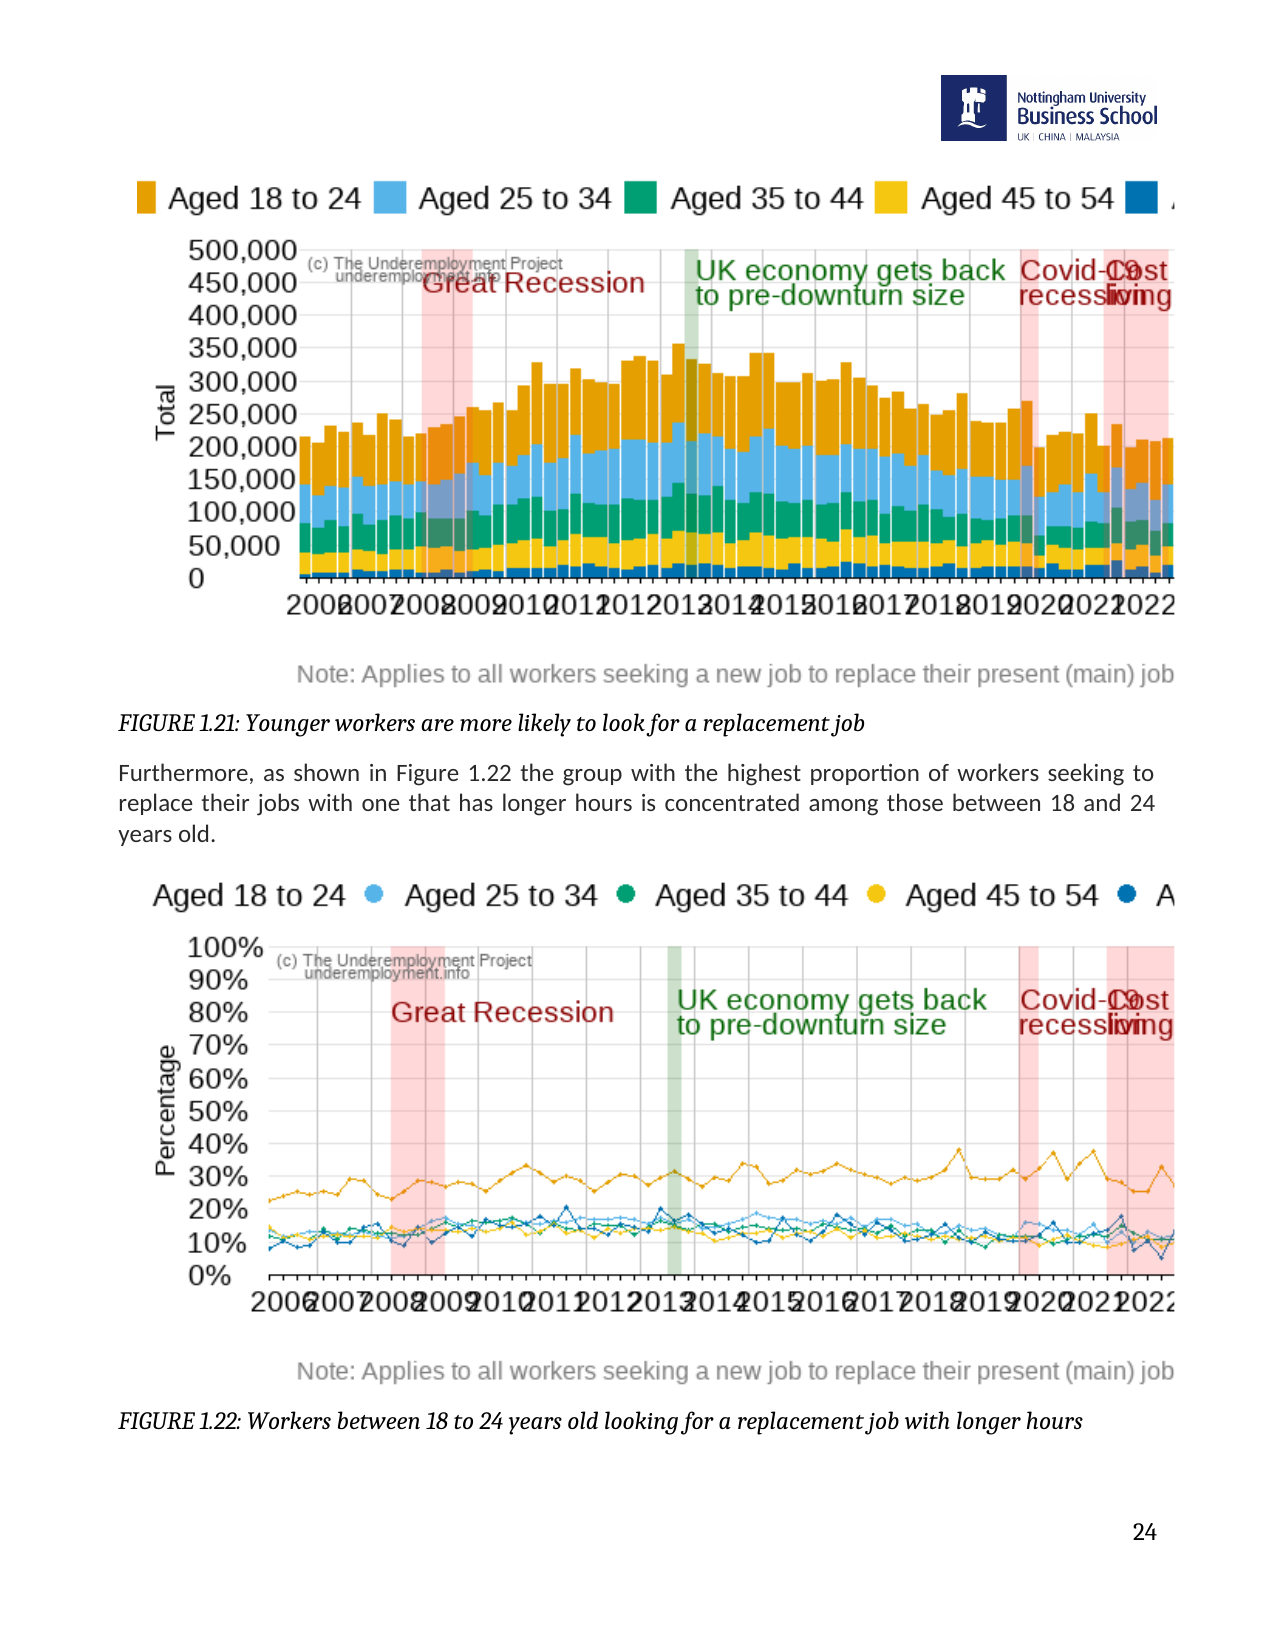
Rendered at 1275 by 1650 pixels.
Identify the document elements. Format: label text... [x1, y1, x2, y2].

text FIGURE 1.22: Workers between 18 to 24 years old looking for a replacement job with longer hours [118, 1407, 1157, 1435]
text FIGURE 1.21: Younger workers are more likely to look for a replacement job [118, 709, 1157, 738]
picture [137, 867, 1175, 1386]
picture [137, 169, 1175, 689]
picture [941, 75, 1157, 141]
text Furthermore, as shown in Figure 1.22 the group with the highest proportion of workers seeking to replace their jobs with one that has longer hours is concentrated among those between 18 and 24 years old. [118, 757, 1157, 848]
